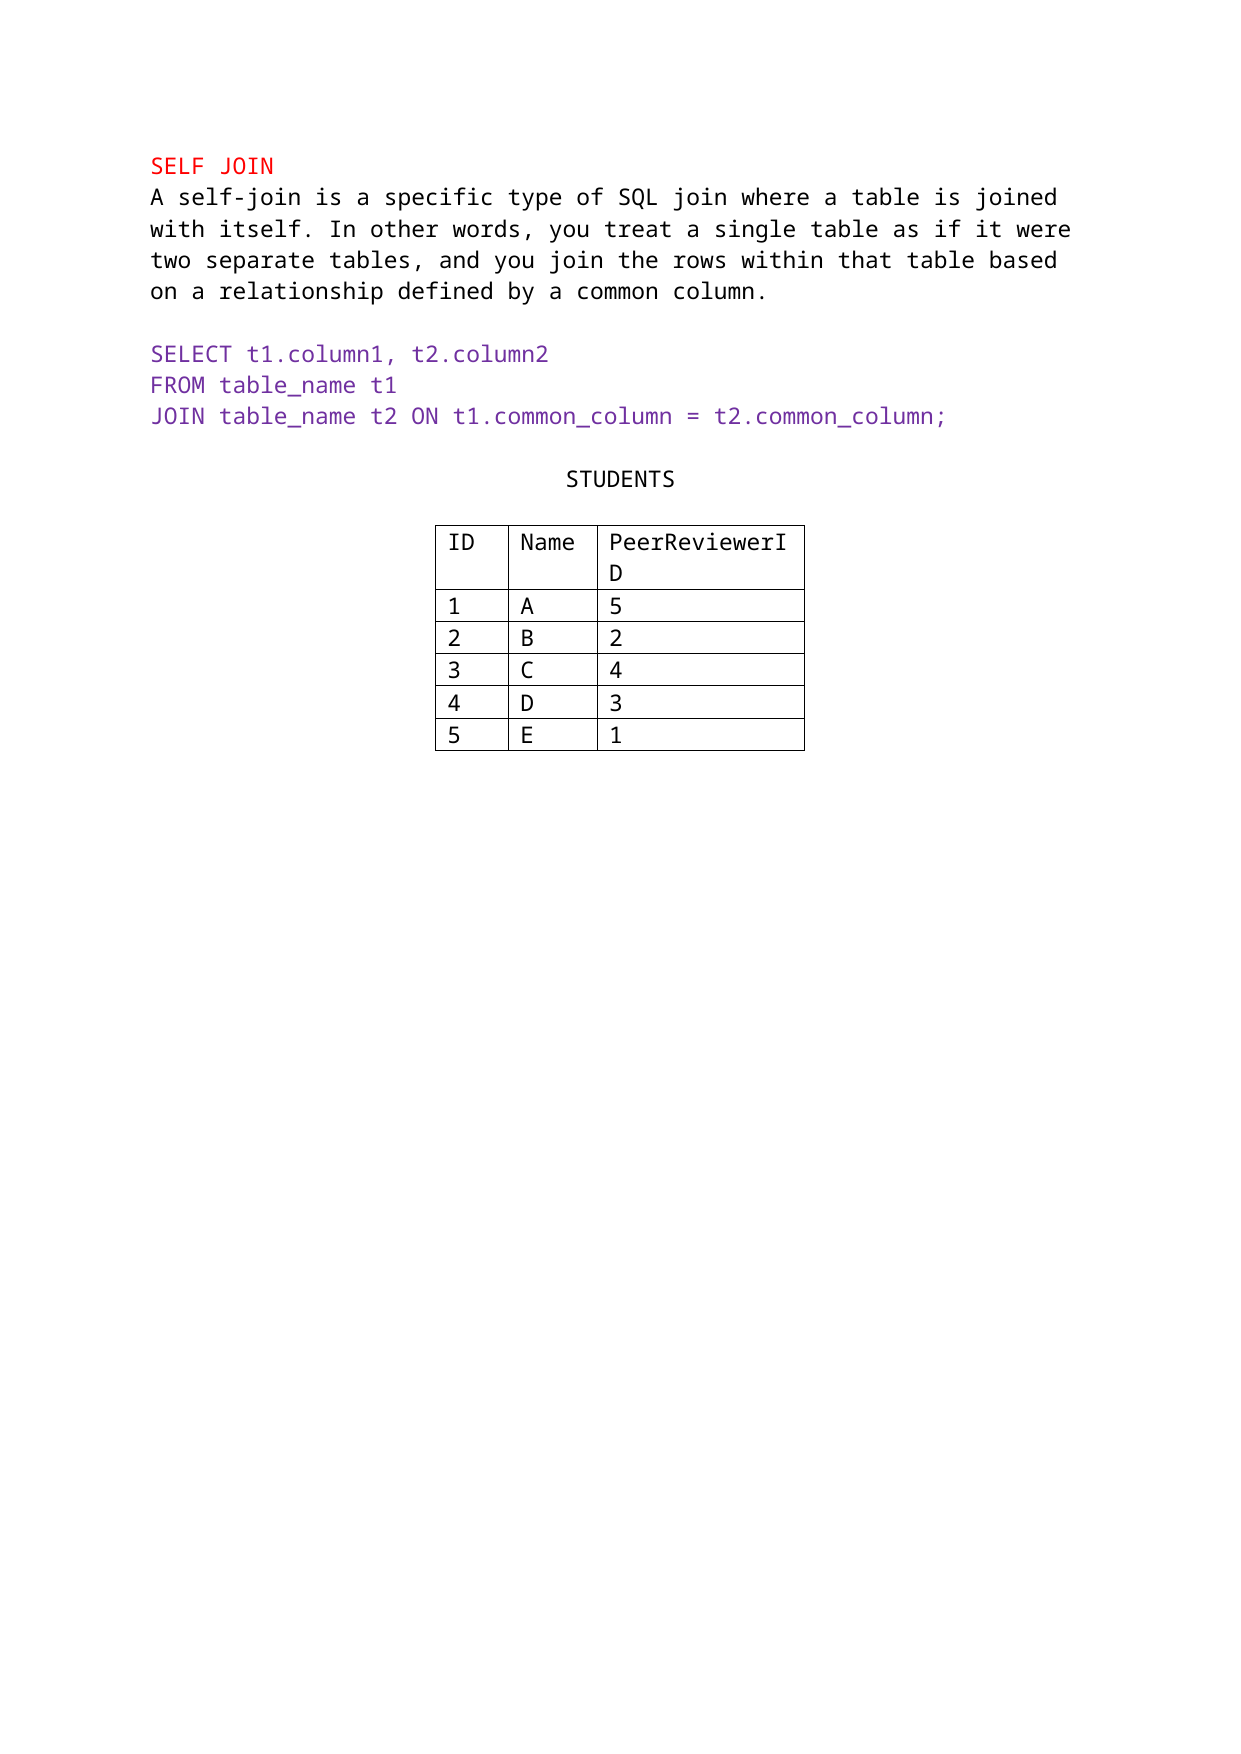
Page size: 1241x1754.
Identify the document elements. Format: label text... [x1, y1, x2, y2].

text A self-join is a specific type of SQL join where a table is joined with itself. In other words, you treat a single table as if it were two separate tables, and you join the rows within that table based on a relationship defined by a common column. [150, 181, 1090, 306]
table_cell B [509, 622, 597, 653]
table_header ID [436, 526, 508, 588]
table_cell C [509, 654, 597, 685]
text SELF JOIN [150, 150, 1090, 181]
table_cell 5 [598, 590, 804, 621]
table_cell 5 [436, 719, 508, 750]
text FROM table_name t1 [150, 369, 1090, 400]
table_cell 1 [436, 590, 508, 621]
text JOIN table_name t2 ON t1.common_column = t2.common_column; [150, 400, 1090, 431]
table_cell D [509, 686, 597, 718]
table_cell A [509, 590, 597, 621]
table_cell 3 [598, 686, 804, 718]
text SELECT t1.column1, t2.column2 [150, 337, 1090, 369]
table_cell 2 [598, 622, 804, 653]
table_cell E [509, 719, 597, 750]
table_cell 1 [598, 719, 804, 750]
table_cell 4 [436, 686, 508, 718]
text STUDENTS [150, 462, 1090, 494]
table_cell 2 [436, 622, 508, 653]
table_header Name [509, 526, 597, 588]
table_header PeerReviewerID [598, 526, 804, 588]
table_cell 3 [436, 654, 508, 685]
table_cell 4 [598, 654, 804, 685]
